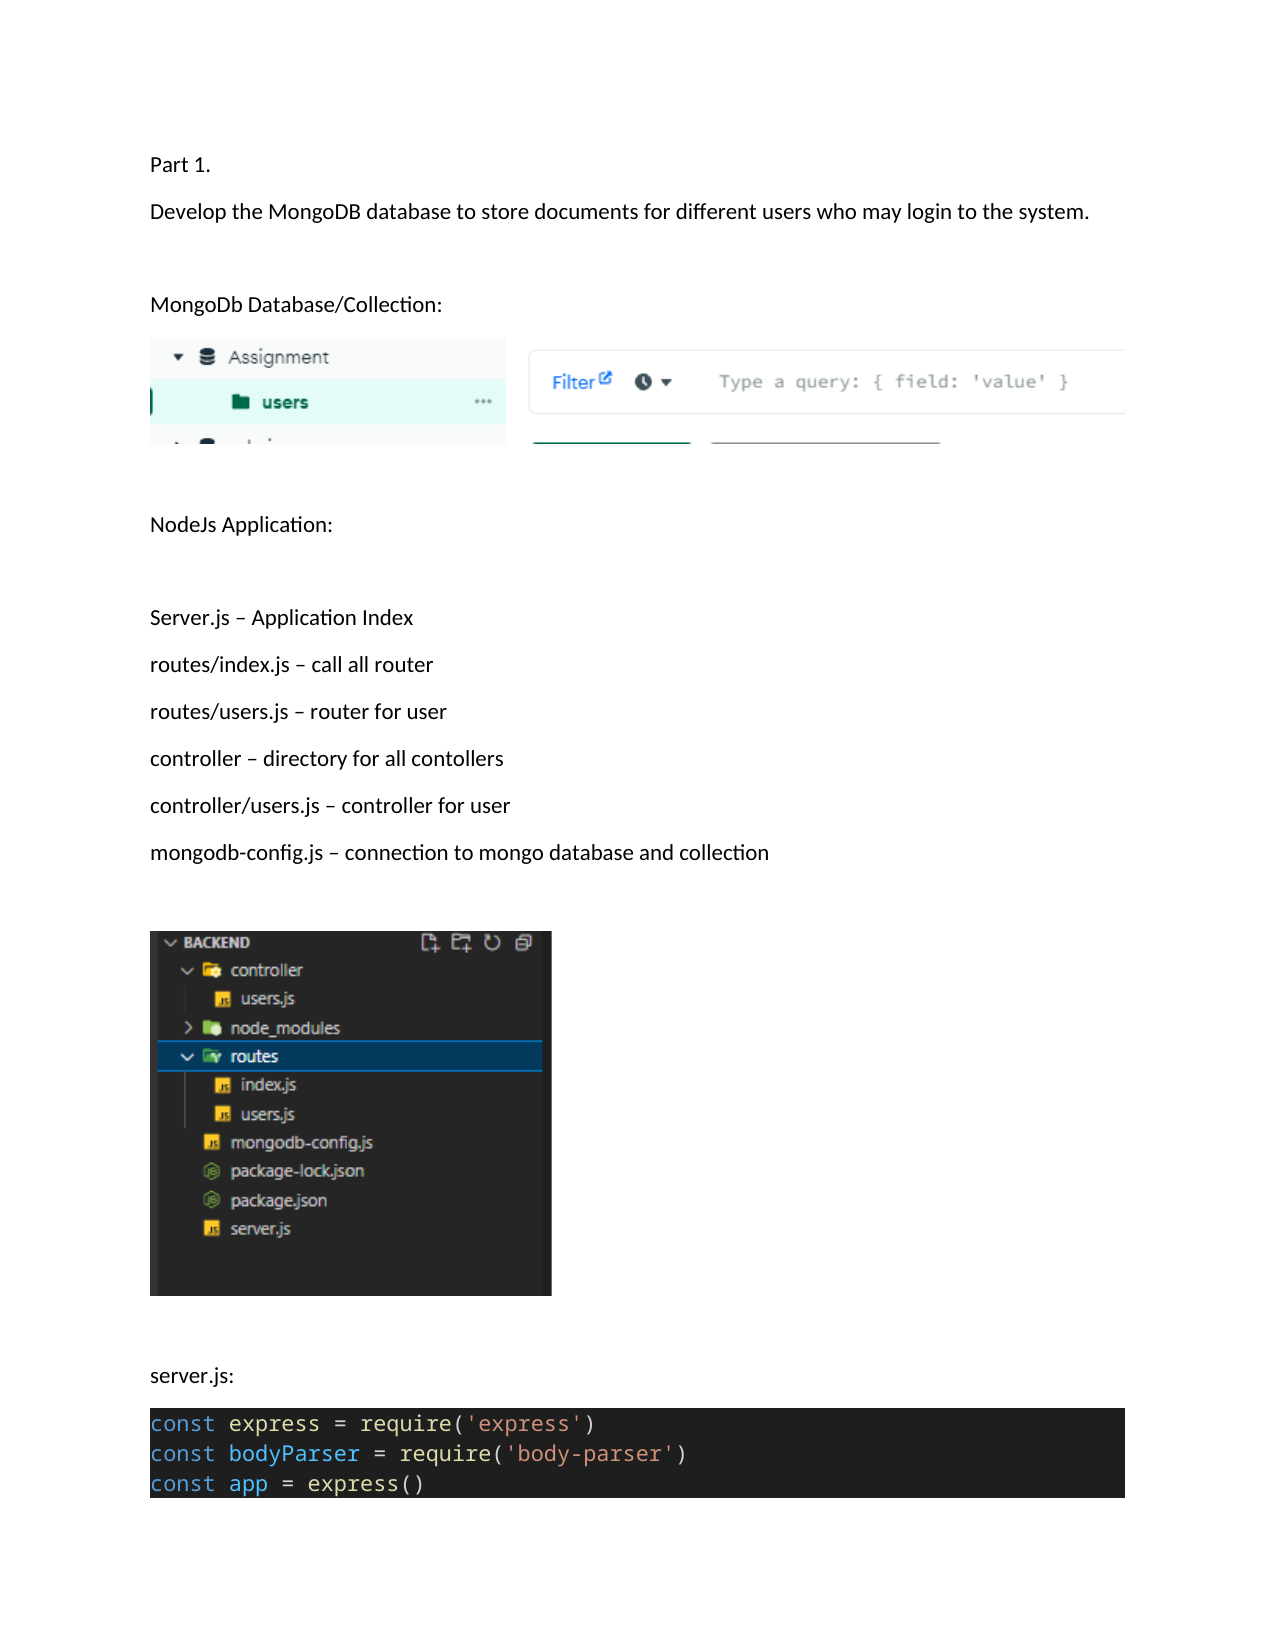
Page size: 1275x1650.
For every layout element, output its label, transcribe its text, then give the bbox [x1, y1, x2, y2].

text controller/users.js – controller for user [150, 791, 1125, 819]
text const bodyParser = require('body-parser') [150, 1438, 1125, 1468]
text controller – directory for all contollers [150, 744, 1125, 772]
text MongoDb Database/Collection: [150, 291, 1125, 319]
text Part 1. [150, 150, 1125, 178]
text const express = require('express') [150, 1408, 1125, 1438]
picture [150, 337, 1125, 444]
text Develop the MongoDB database to store documents for different users who may login to the system. [150, 197, 1125, 225]
text Server.js – Application Index [150, 603, 1125, 631]
text routes/users.js – router for user [150, 697, 1125, 725]
text routes/index.js – call all router [150, 650, 1125, 678]
text mongodb-config.js – connection to mongo database and collection [150, 838, 1125, 866]
text NodeJs Application: [150, 510, 1125, 538]
picture [150, 931, 552, 1296]
text server.js: [150, 1361, 1125, 1389]
text const app = express() [150, 1468, 1125, 1498]
